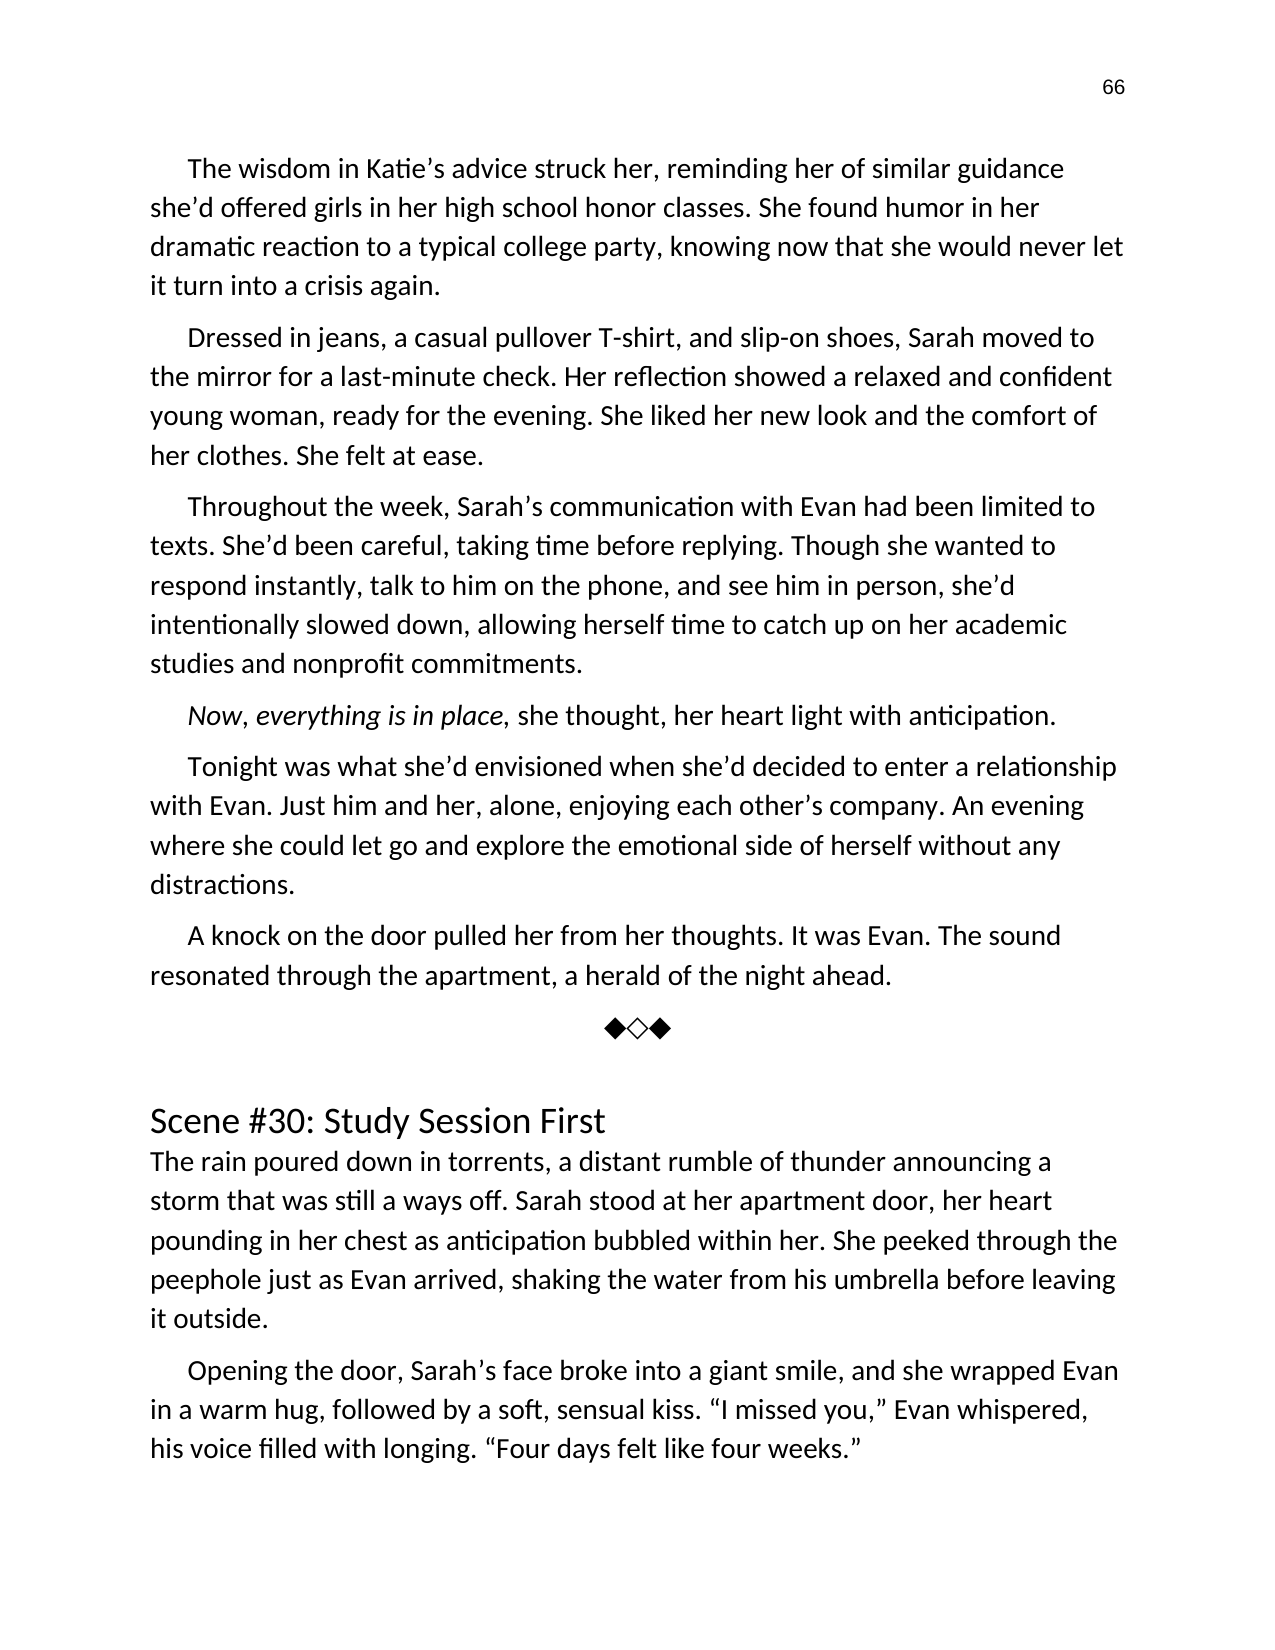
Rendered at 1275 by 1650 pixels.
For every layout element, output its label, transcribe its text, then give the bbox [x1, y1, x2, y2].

text Opening the door, Sarah’s face broke into a giant smile, and she wrapped Evan in a warm hug, followed by a soft, sensual kiss. “I missed you,” Evan whispered, his voice filled with longing. “Four days felt like four weeks.” [150, 1352, 1125, 1466]
text A knock on the door pulled her from her thoughts. It was Evan. The sound resonated through the apartment, a herald of the night ahead. [150, 917, 1125, 992]
text ◆◇◆ [150, 1008, 1125, 1044]
text The wisdom in Katie’s advice struck her, reminding her of similar guidance she’d offered girls in her high school honor classes. She found humor in her dramatic reaction to a typical college party, knowing now that she would never let it turn into a crisis again. [150, 150, 1125, 303]
text Throughout the week, Sarah’s communication with Evan had been limited to texts. She’d been careful, taking time before replying. Though she wanted to respond instantly, talk to him on the phone, and see him in person, she’d intentionally slowed down, allowing herself time to catch up on her academic studies and nonprofit commitments. [150, 488, 1125, 681]
text Tonight was what she’d envisioned when she’d decided to enter a relationship with Evan. Just him and her, alone, enjoying each other’s company. An evening where she could let go and explore the emotional side of herself without any distractions. [150, 748, 1125, 901]
text Dressed in jeans, a casual pullover T-shirt, and slip-on shoes, Sarah moved to the mirror for a last-minute check. Her reflection showed a relaxed and confident young woman, ready for the evening. She liked her new look and the comfort of her clothes. She felt at ease. [150, 319, 1125, 472]
text The rain poured down in torrents, a distant rumble of thunder announcing a storm that was still a ways off. Sarah stood at her apartment door, her heart pounding in her chest as anticipation bubbled within her. She peeked through the peephole just as Evan arrived, shaking the water from his umbrella before leaving it outside. [150, 1143, 1125, 1336]
text Now, everything is in place, she thought, her heart light with anticipation. [150, 697, 1125, 732]
text Scene #30: Study Session First [150, 1097, 1125, 1143]
